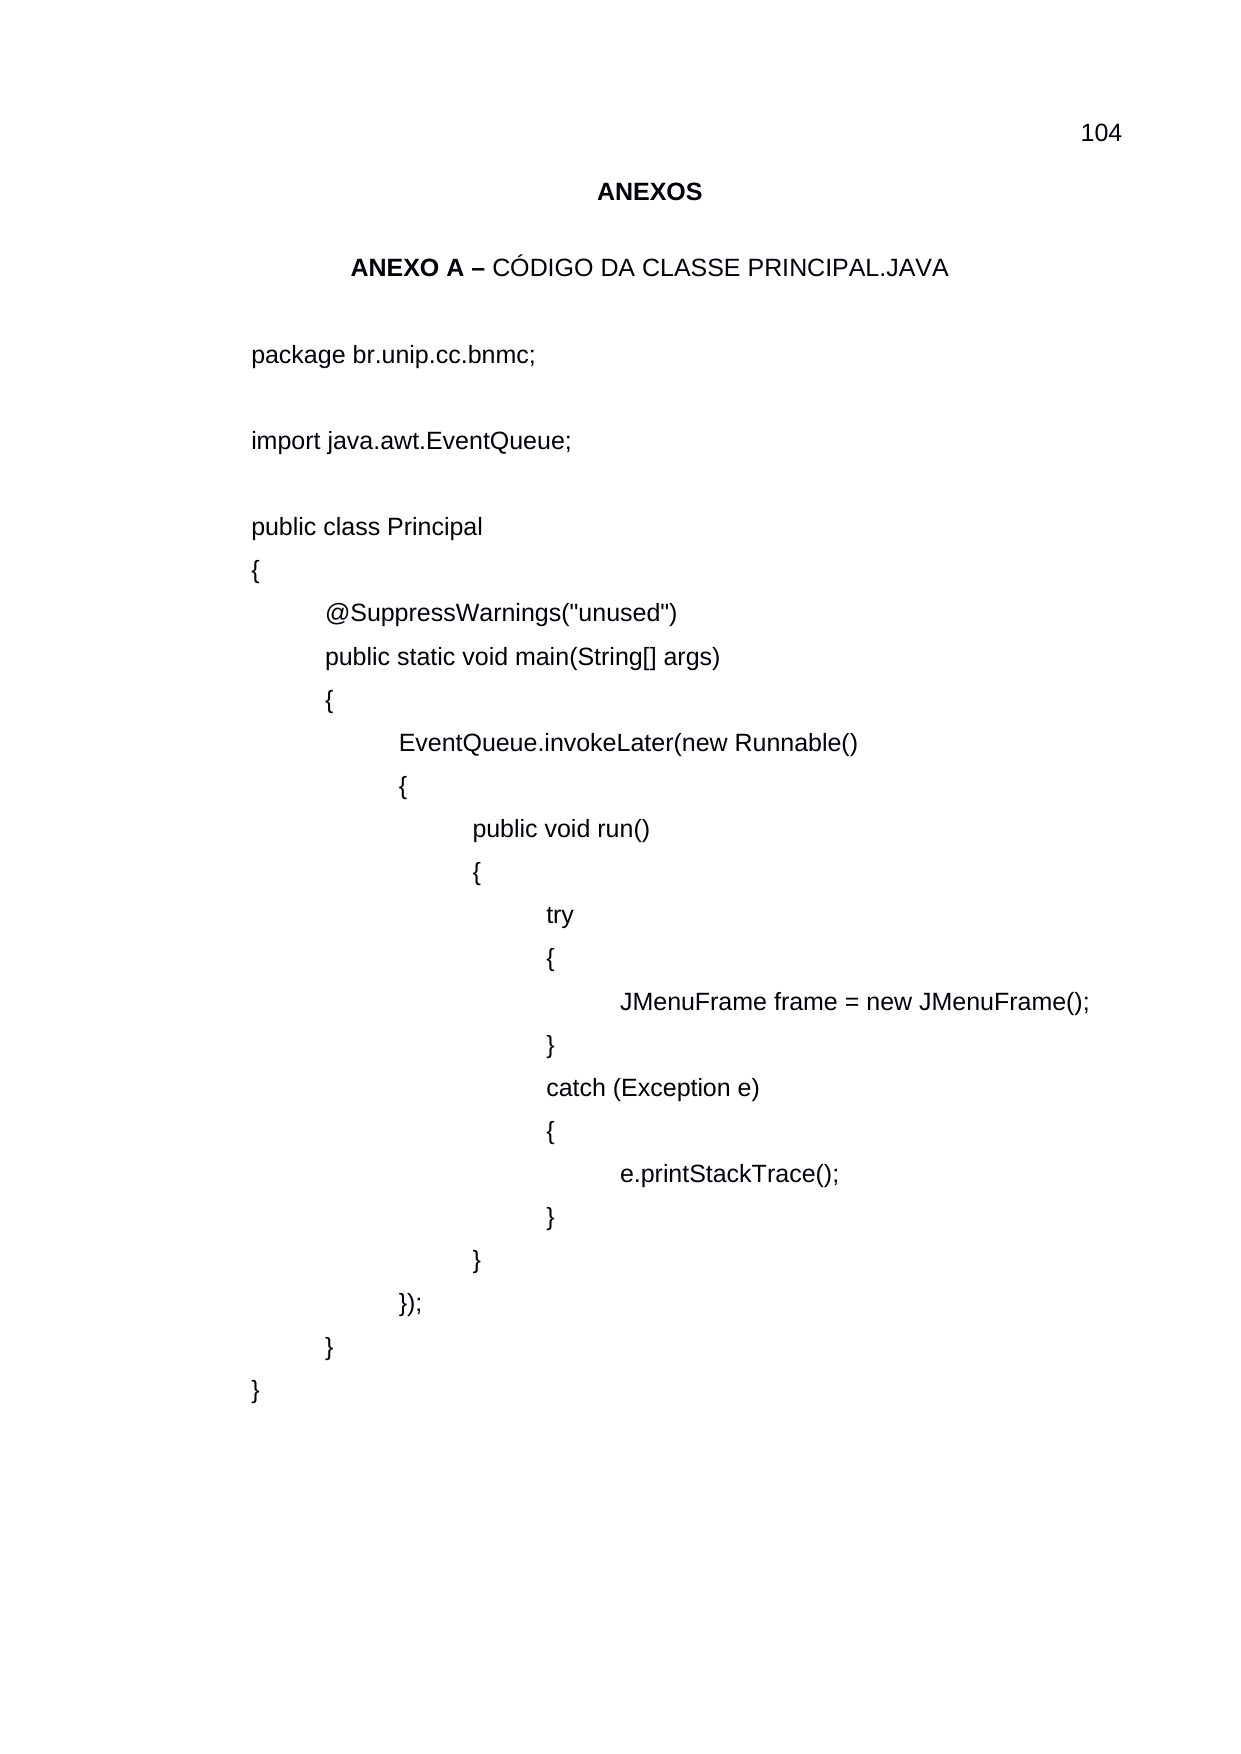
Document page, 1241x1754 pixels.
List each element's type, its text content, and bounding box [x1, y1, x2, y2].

text { [177, 943, 1122, 972]
text catch (Exception e) [177, 1073, 1122, 1101]
text { [177, 857, 1122, 886]
text import java.awt.EventQueue; [177, 426, 1122, 454]
text JMenuFrame frame = new JMenuFrame(); [177, 986, 1122, 1015]
text public static void main(String[] args) [177, 641, 1122, 670]
text ANEXO A – CÓDIGO DA CLASSE PRINCIPAL.JAVA [177, 253, 1122, 282]
text } [177, 1245, 1122, 1274]
text { [177, 1116, 1122, 1144]
text { [177, 771, 1122, 799]
text e.printStackTrace(); [177, 1159, 1122, 1188]
text public class Principal [177, 512, 1122, 541]
text EventQueue.invokeLater(new Runnable() [177, 728, 1122, 756]
text @SuppressWarnings("unused") [177, 598, 1122, 627]
text package br.unip.cc.bnmc; [177, 339, 1122, 368]
text } [177, 1374, 1122, 1403]
text }); [177, 1288, 1122, 1317]
text { [177, 684, 1122, 713]
text } [177, 1029, 1122, 1058]
text { [177, 555, 1122, 584]
text public void run() [177, 814, 1122, 843]
text try [177, 900, 1122, 929]
text } [177, 1202, 1122, 1231]
text ANEXOS [177, 177, 1122, 206]
text } [177, 1331, 1122, 1360]
